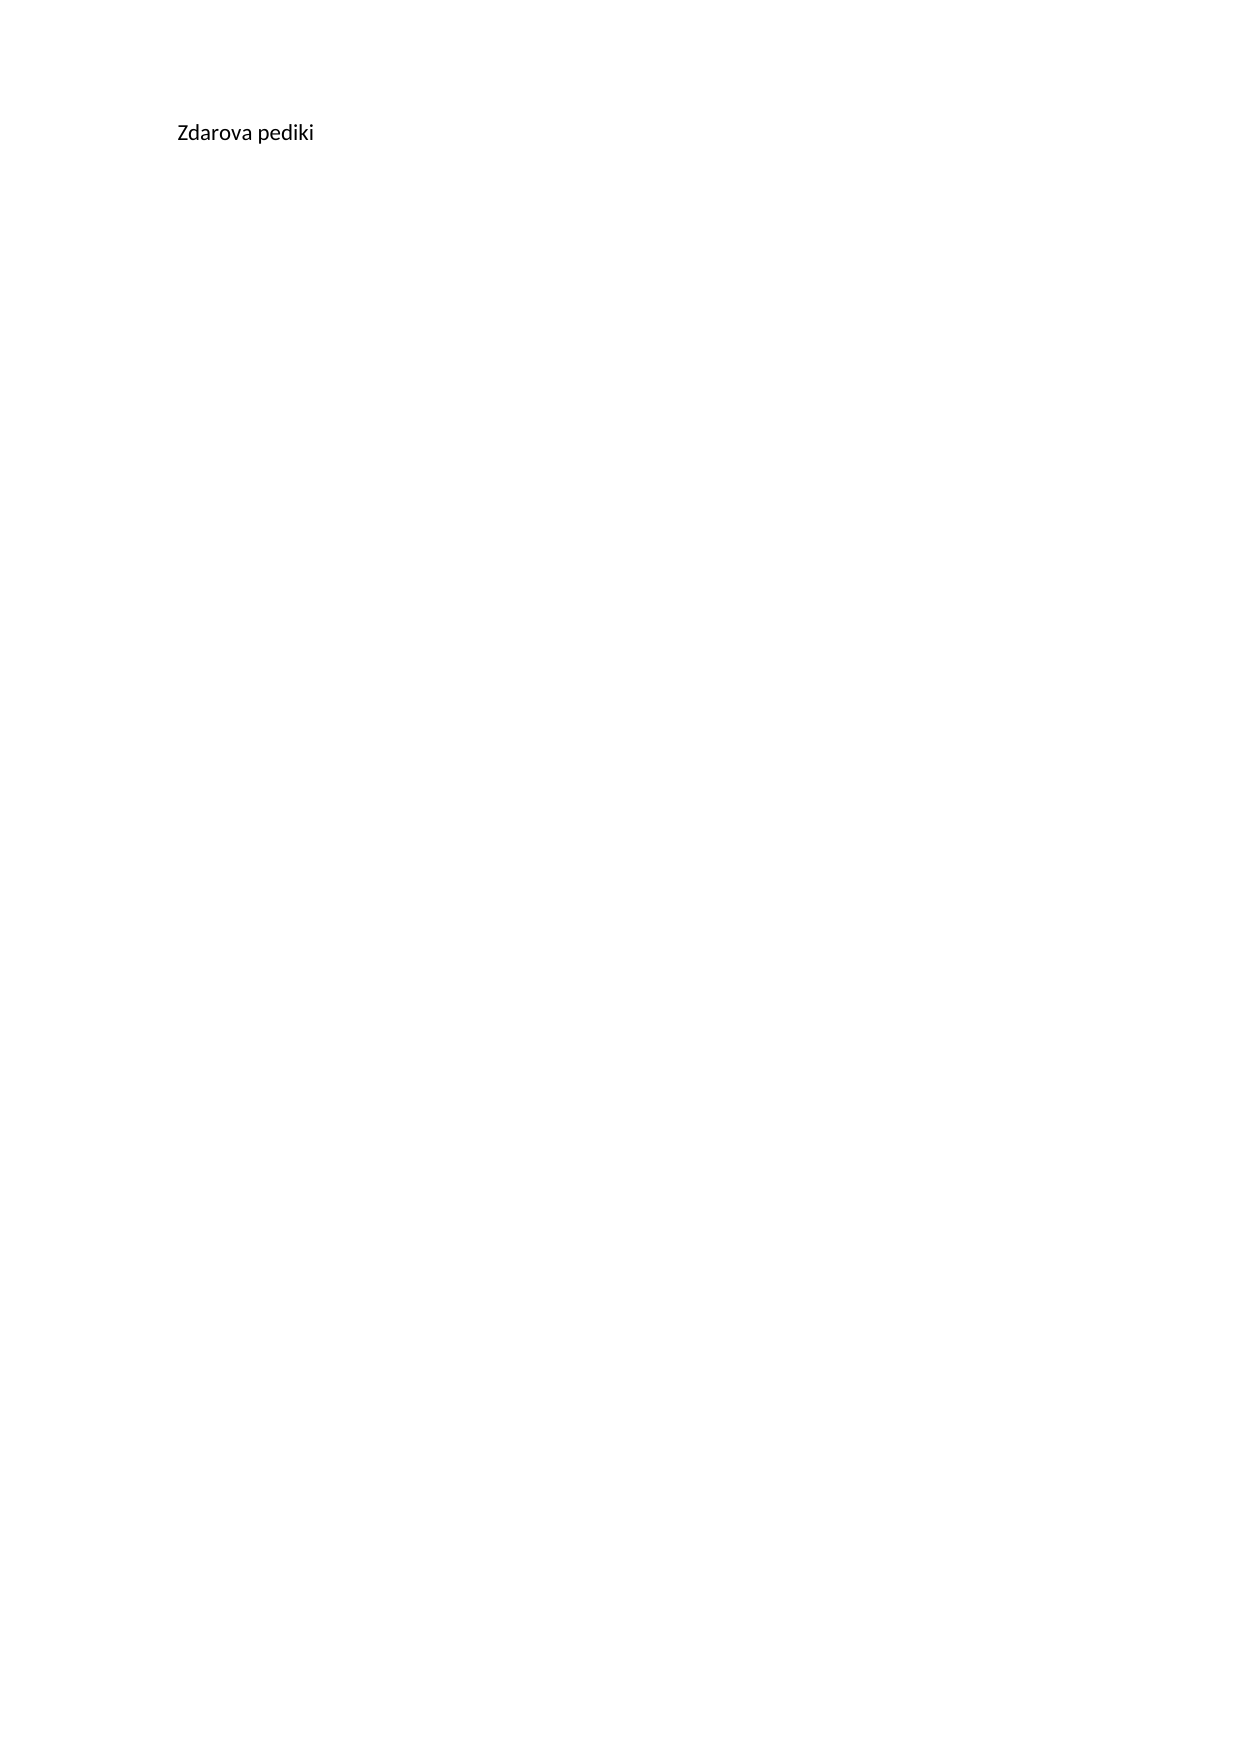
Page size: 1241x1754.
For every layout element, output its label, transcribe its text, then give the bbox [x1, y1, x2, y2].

text Zdarova pediki [177, 118, 1152, 146]
